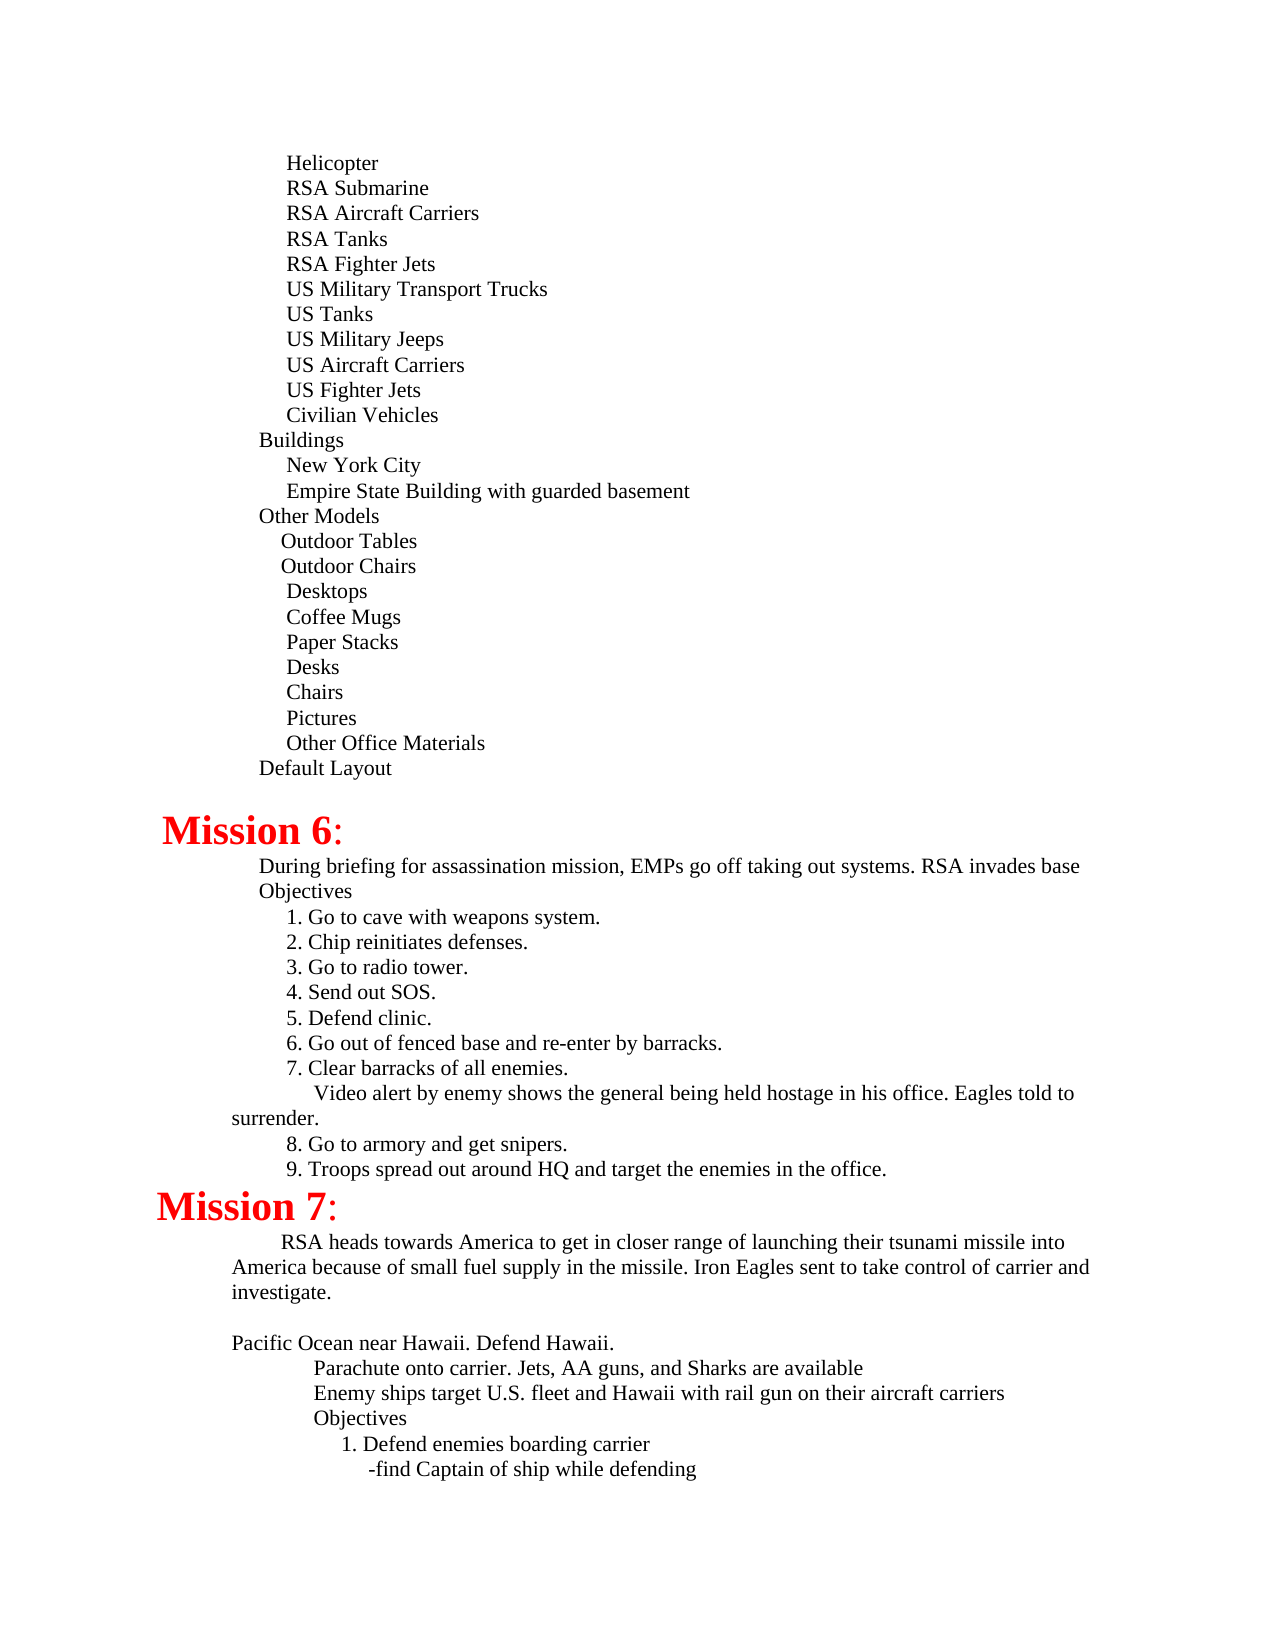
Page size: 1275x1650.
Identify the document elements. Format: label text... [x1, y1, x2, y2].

text Objectives [231, 878, 1118, 904]
text Default Layout [231, 755, 1118, 780]
text Empire State Building with guarded basement [231, 478, 1118, 503]
text New York City [231, 452, 1118, 478]
text 1. Go to cave with weapons system. [231, 904, 1118, 929]
text Coffee Mugs [231, 604, 1118, 629]
text Mission 7: [156, 1181, 1118, 1229]
text Outdoor Chairs [231, 553, 1118, 578]
text Chairs [231, 679, 1118, 704]
text Parachute onto carrier. Jets, AA guns, and Sharks are available [231, 1355, 1118, 1380]
text Video alert by enemy shows the general being held hostage in his office. Eagles told to surrender. [231, 1080, 1118, 1131]
text 1. Defend enemies boarding carrier [231, 1431, 1118, 1456]
text US Military Transport Trucks [231, 276, 1118, 301]
text Other Models [231, 503, 1118, 528]
text 2. Chip reinitiates defenses. [231, 929, 1118, 954]
text Paper Stacks [231, 629, 1118, 654]
text Buildings [231, 427, 1118, 452]
text US Tanks [231, 301, 1118, 326]
text Objectives [231, 1405, 1118, 1431]
text 3. Go to radio tower. [231, 954, 1118, 979]
text -find Captain of ship while defending [231, 1456, 1118, 1481]
text US Aircraft Carriers [231, 352, 1118, 377]
text RSA Submarine [231, 175, 1118, 200]
text 5. Defend clinic. [231, 1004, 1118, 1030]
text RSA Fighter Jets [231, 251, 1118, 276]
text RSA Aircraft Carriers [231, 200, 1118, 226]
text Outdoor Tables [231, 528, 1118, 553]
text During briefing for assassination mission, EMPs go off taking out systems. RSA invades base [231, 853, 1118, 878]
text Desktops [231, 578, 1118, 604]
text 9. Troops spread out around HQ and target the enemies in the office. [231, 1156, 1118, 1181]
text 8. Go to armory and get snipers. [231, 1131, 1118, 1156]
text Pictures [231, 704, 1118, 730]
text US Fighter Jets [231, 377, 1118, 402]
text US Military Jeeps [231, 326, 1118, 352]
text 4. Send out SOS. [231, 979, 1118, 1004]
text Pacific Ocean near Hawaii. Defend Hawaii. [231, 1330, 1118, 1355]
text RSA Tanks [231, 226, 1118, 251]
text RSA heads towards America to get in closer range of launching their tsunami missile into America because of small fuel supply in the missile. Iron Eagles sent to take control of carrier and investigate. [231, 1229, 1118, 1304]
text Mission 6: [156, 805, 1118, 853]
text Desks [231, 654, 1118, 679]
text Enemy ships target U.S. fleet and Hawaii with rail gun on their aircraft carriers [231, 1380, 1118, 1405]
text 6. Go out of fenced base and re-enter by barracks. [231, 1030, 1118, 1055]
text Civilian Vehicles [231, 402, 1118, 427]
text Other Office Materials [231, 730, 1118, 755]
text Helicopter [231, 150, 1118, 175]
text 7. Clear barracks of all enemies. [231, 1055, 1118, 1080]
